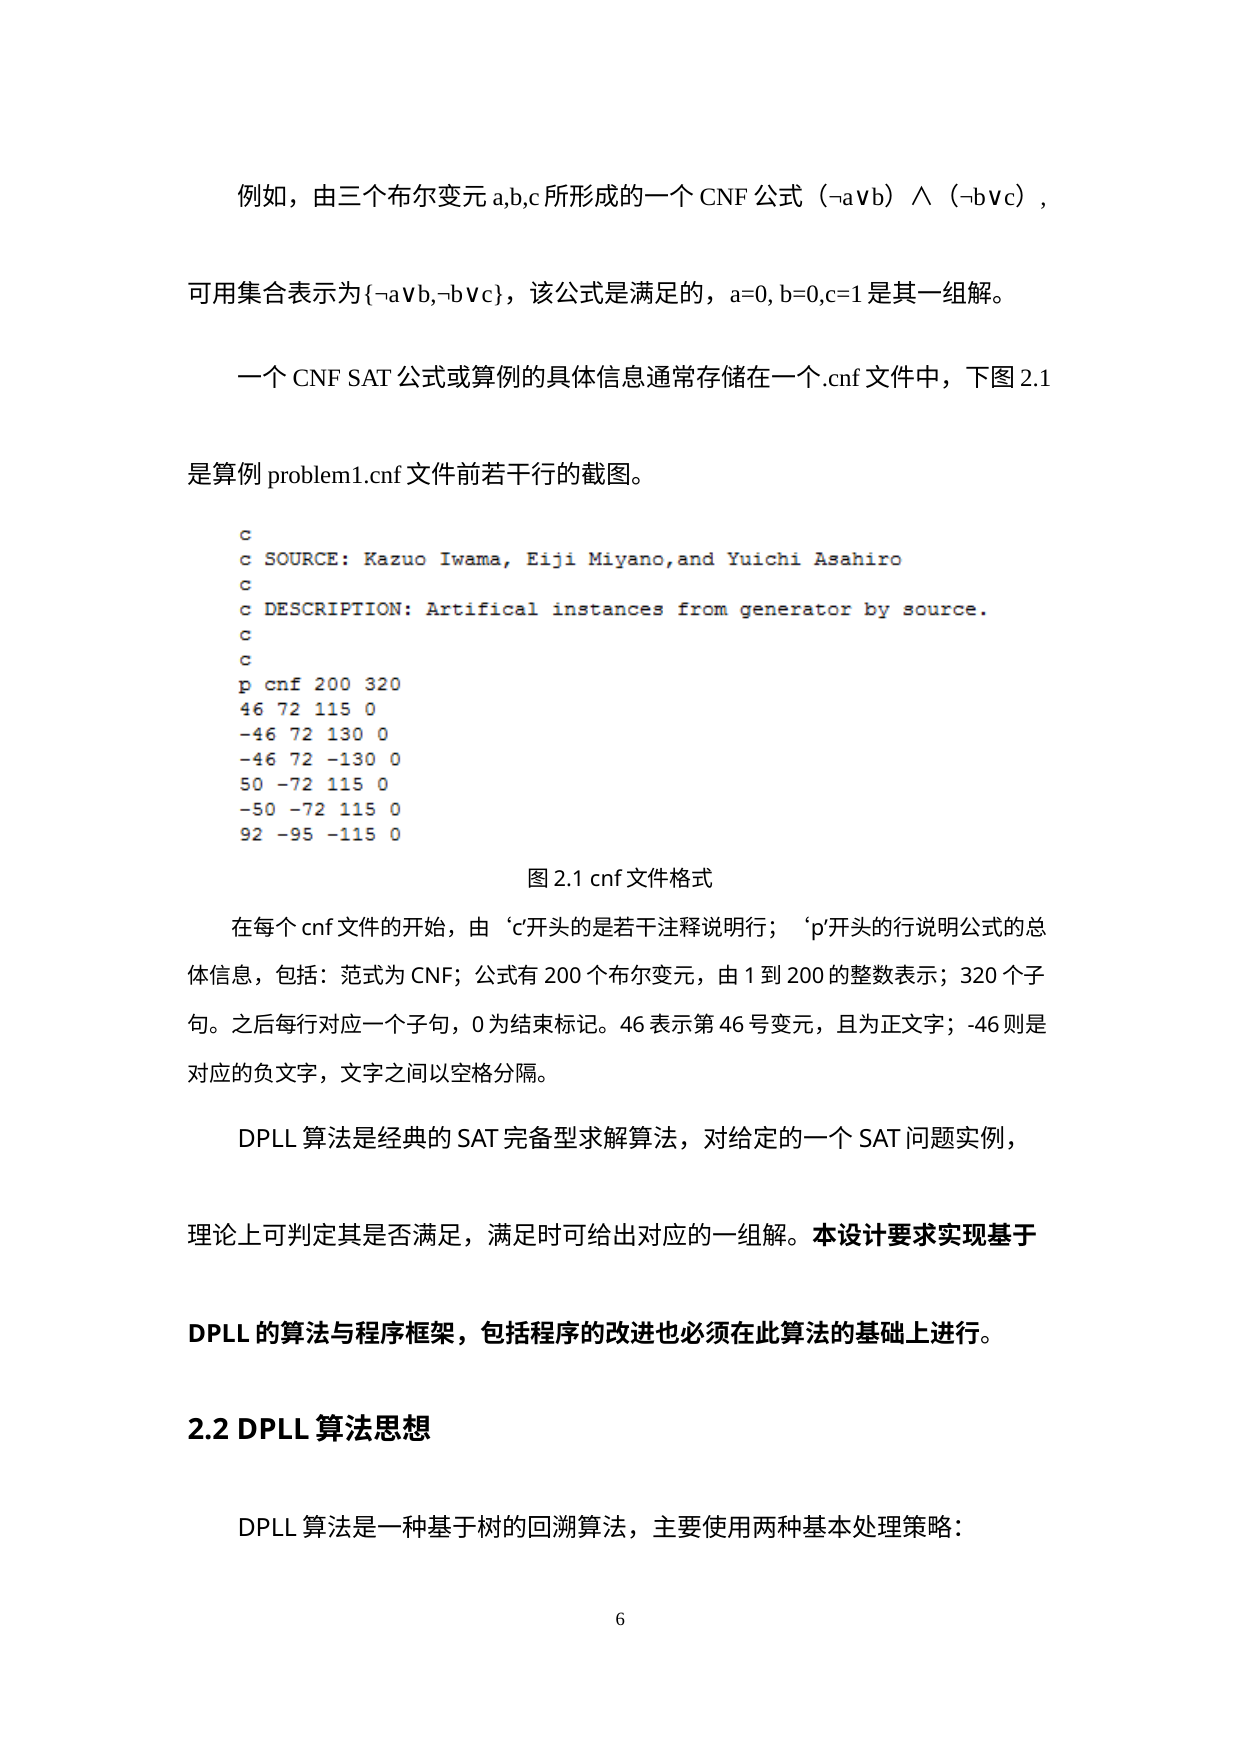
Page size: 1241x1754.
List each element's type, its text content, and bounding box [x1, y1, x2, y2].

subtitle 2.2 DPLL算法思想 [187, 1394, 1053, 1459]
text DPLL算法是经典的SAT完备型求解算法，对给定的一个SAT问题实例，理论上可判定其是否满足，满足时可给出对应的一组解。本设计要求实现基于DPLL的算法与程序框架，包括程序的改进也必须在此算法的基础上进行。 [187, 1104, 1053, 1364]
text 图2.1 cnf文件格式 [187, 861, 1053, 893]
text 一个CNF SAT公式或算例的具体信息通常存储在一个.cnf文件中，下图2.1是算例problem1.cnf文件前若干行的截图。 [187, 343, 1053, 505]
picture [236, 523, 1004, 847]
text 在每个cnf文件的开始，由‘c’开头的是若干注释说明行；‘p’开头的行说明公式的总体信息，包括：范式为CNF；公式有200个布尔变元，由1到200的整数表示；320个子句。之后每行对应一个子句，0为结束标记。46表示第46号变元，且为正文字；-46则是对应的负文字，文字之间以空格分隔。 [187, 909, 1053, 1088]
text 例如，由三个布尔变元a,b,c所形成的一个CNF公式（¬a∨b）∧（¬b∨c）,可用集合表示为{¬a∨b,¬b∨c}，该公式是满足的，a=0, b=0,c=1是其一组解。 [187, 162, 1053, 324]
text DPLL算法是一种基于树的回溯算法，主要使用两种基本处理策略： [187, 1493, 1053, 1558]
